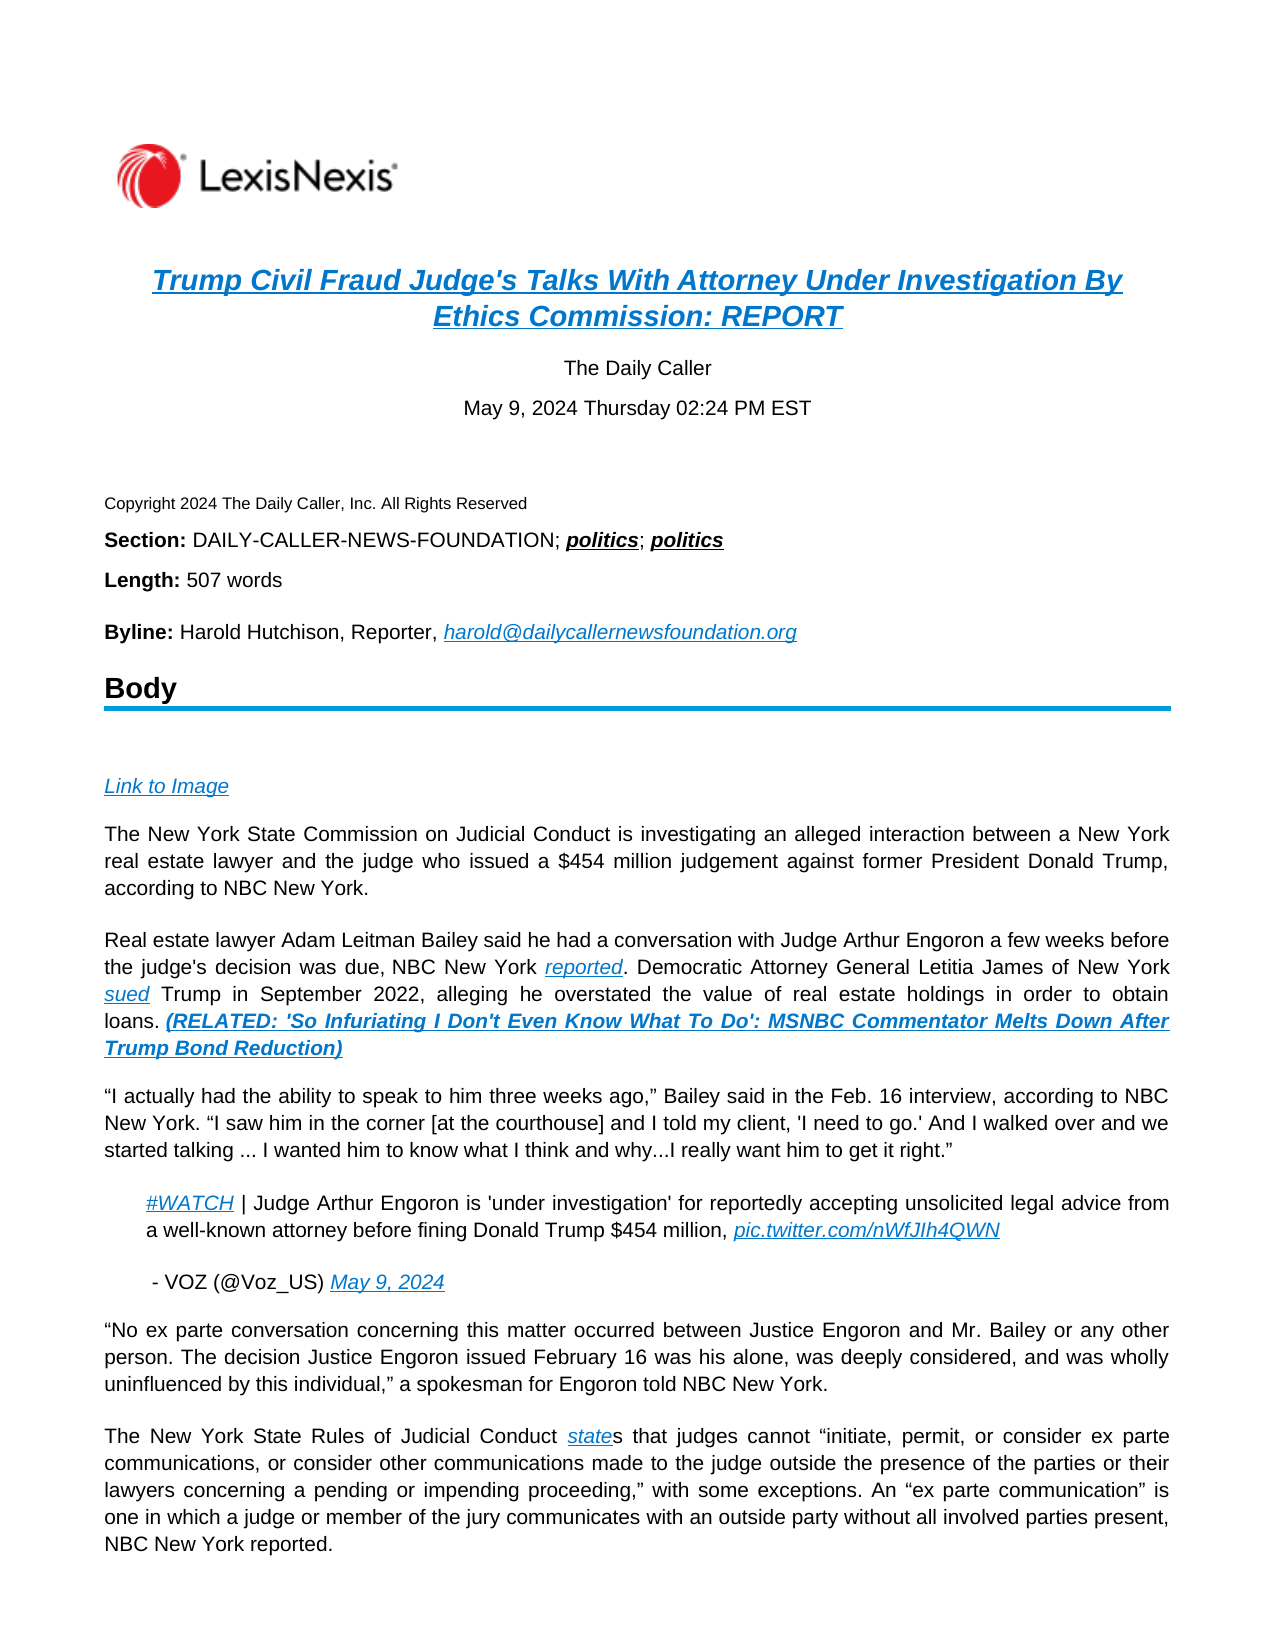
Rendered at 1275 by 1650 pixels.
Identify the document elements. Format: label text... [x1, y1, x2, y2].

text Real estate lawyer Adam Leitman Bailey said he had a conversation with Judge Arthur Engoron a few weeks before the judge's decision was due, NBC New York reported. Democratic Attorney General Letitia James of New York sued Trump in September 2022, alleging he overstated the value of real estate holdings in order to obtain loans. (RELATED: 'So Infuriating I Don't Even Know What To Do': MSNBC Commentator Melts Down After Trump Bond Reduction) [104, 925, 1171, 1060]
text Body [104, 669, 1171, 704]
text - VOZ (@Voz_US) May 9, 2024 [146, 1266, 1171, 1293]
subtitle Trump Civil Fraud Judge's Talks With Attorney Under Investigation By Ethics Commission: REPORT [104, 261, 1171, 332]
text May 9, 2024 Thursday 02:24 PM EST [104, 393, 1171, 420]
text “No ex parte conversation concerning this matter occurred between Justice Engoron and Mr. Bailey or any other person. The decision Justice Engoron issued February 16 was his alone, was deeply considered, and was wholly uninfluenced by this individual,” a spokesman for Engoron told NBC New York. [104, 1314, 1171, 1396]
text “I actually had the ability to speak to him three weeks ago,” Bailey said in the Feb. 16 interview, according to NBC New York. “I saw him in the corner [at the courthouse] and I told my client, 'I need to go.' And I walked over and we started talking ... I wanted him to know what I think and why...I really want him to get it right.” [104, 1081, 1171, 1162]
text Section: DAILY-CALLER-NEWS-FOUNDATION; politics; politics [104, 525, 1171, 552]
text The New York State Commission on Judicial Conduct is investigating an alleged interaction between a New York real estate lawyer and the judge who issued a $454 million judgement against former President Donald Trump, according to NBC New York. [104, 818, 1171, 900]
text #WATCH | Judge Arthur Engoron is 'under investigation' for reportedly accepting unsolicited legal advice from a well-known attorney before fining Donald Trump $454 million, pic.twitter.com/nWfJIh4QWN [146, 1187, 1171, 1241]
text The Daily Caller [104, 353, 1171, 380]
text Copyright 2024 The Daily Caller, Inc. All Rights Reserved [104, 461, 1171, 513]
text Length: 507 words [104, 565, 1171, 592]
text The New York State Rules of Judicial Conduct states that judges cannot “initiate, permit, or consider ex parte communications, or consider other communications made to the judge outside the presence of the parties or their lawyers concerning a pending or impending proceeding,” with some exceptions. An “ex parte communication” is one in which a judge or member of the jury communicates with an outside party without all involved parties present, NBC New York reported. [104, 1421, 1171, 1556]
picture [104, 144, 412, 208]
text Link to Image [104, 771, 1171, 798]
text Byline: Harold Hutchison, Reporter, harold@dailycallernewsfoundation.org [104, 617, 1171, 644]
